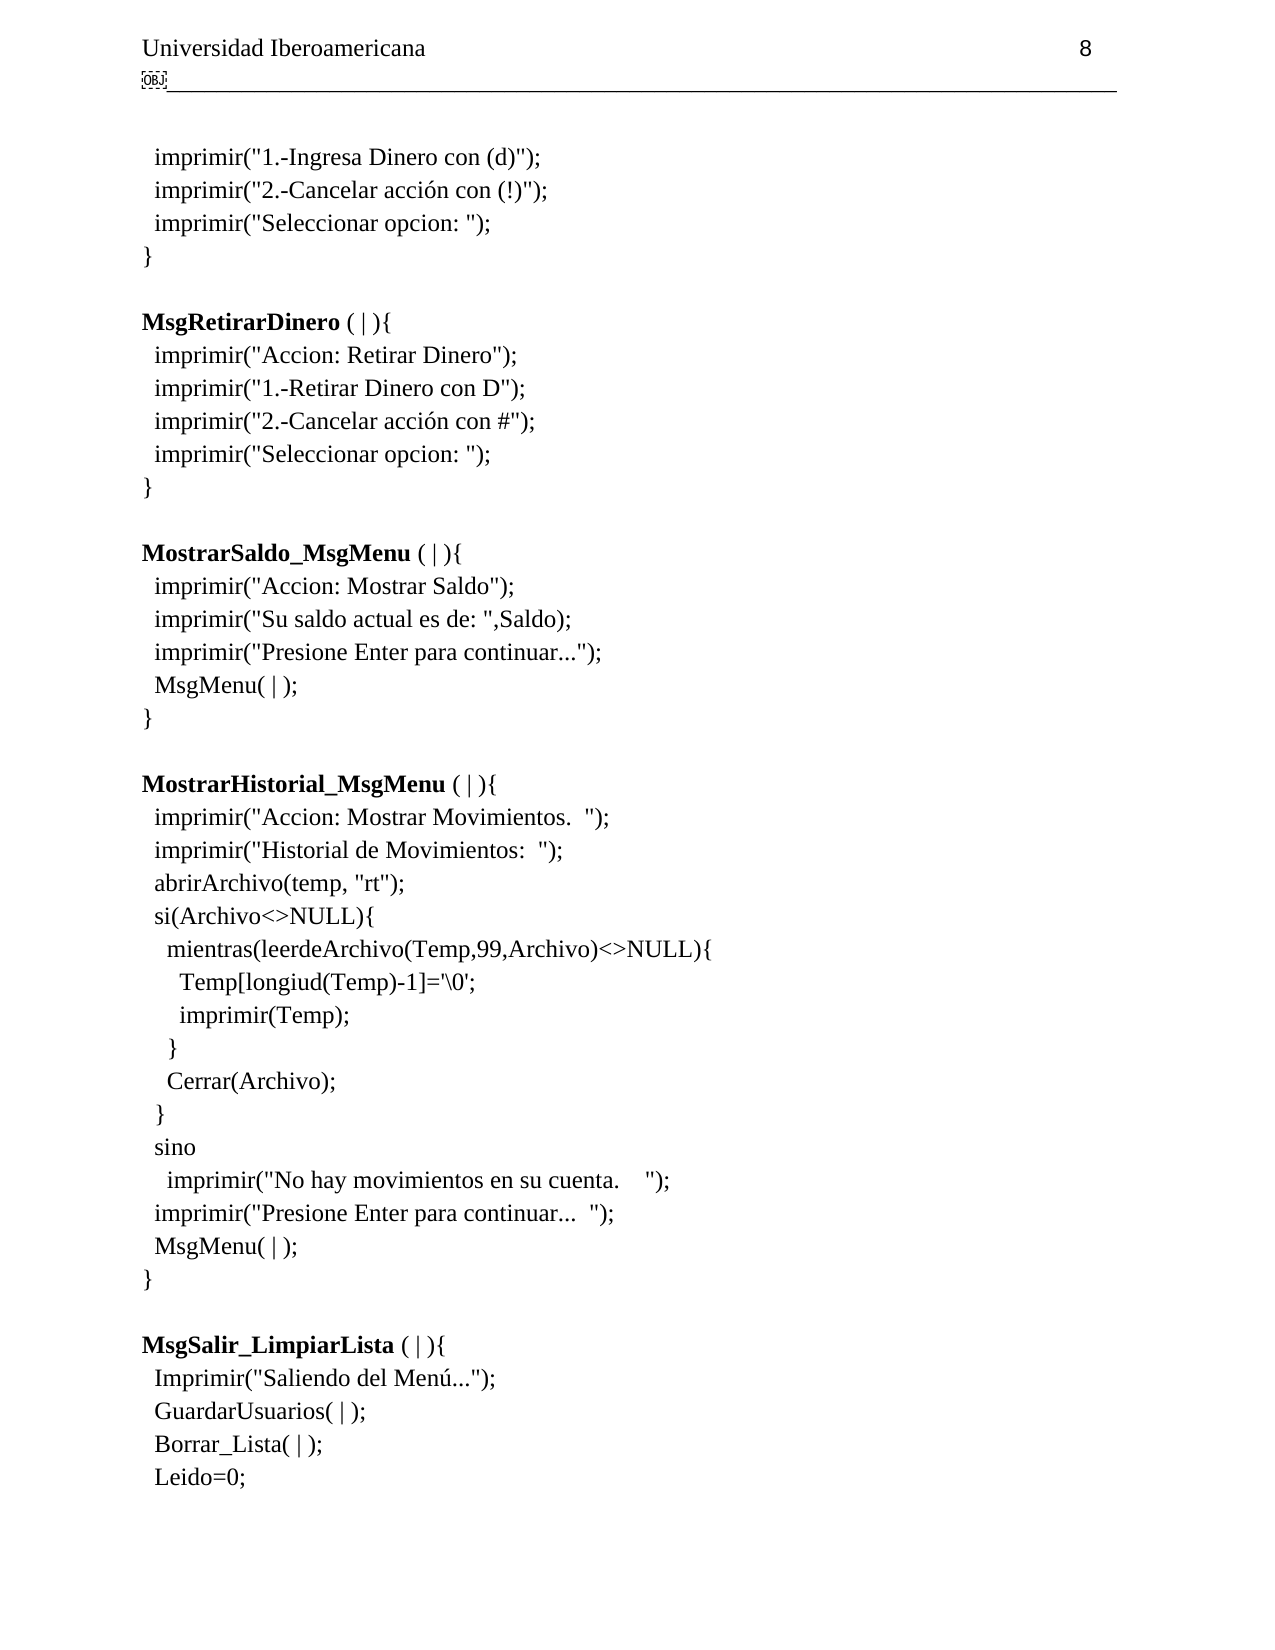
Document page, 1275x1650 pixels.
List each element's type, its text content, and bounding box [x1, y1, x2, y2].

text imprimir("Seleccionar opcion: "); [142, 439, 1133, 468]
text GuardarUsuarios( | ); [142, 1396, 1133, 1425]
text Leido=0; [142, 1462, 1133, 1491]
text imprimir("1.-Ingresa Dinero con (d)"); [142, 142, 1133, 170]
text MostrarHistorial_MsgMenu ( | ){ [142, 769, 1133, 798]
text imprimir(Temp); [142, 1000, 1133, 1029]
text imprimir("Accion: Retirar Dinero"); [142, 340, 1133, 368]
text imprimir("Presione Enter para continuar... "); [142, 1198, 1133, 1227]
text MsgMenu( | ); [142, 670, 1133, 699]
text imprimir("No hay movimientos en su cuenta. "); [142, 1165, 1133, 1194]
text MsgRetirarDinero ( | ){ [142, 307, 1133, 336]
text } [142, 703, 1133, 732]
text Imprimir("Saliendo del Menú..."); [142, 1363, 1133, 1392]
text MsgSalir_LimpiarLista ( | ){ [142, 1330, 1133, 1359]
text MostrarSaldo_MsgMenu ( | ){ [142, 538, 1133, 567]
text } [142, 472, 1133, 501]
text sino [142, 1132, 1133, 1161]
text imprimir("Accion: Mostrar Saldo"); [142, 571, 1133, 600]
text imprimir("Presione Enter para continuar..."); [142, 637, 1133, 666]
text Temp[longiud(Temp)-1]='\0'; [142, 967, 1133, 996]
text imprimir("2.-Cancelar acción con #"); [142, 406, 1133, 434]
text } [142, 241, 1133, 269]
text MsgMenu( | ); [142, 1231, 1133, 1260]
text } [142, 1264, 1133, 1293]
text imprimir("1.-Retirar Dinero con D"); [142, 373, 1133, 402]
text } [142, 1033, 1133, 1062]
text } [142, 1099, 1133, 1128]
text Borrar_Lista( | ); [142, 1429, 1133, 1458]
text imprimir("Seleccionar opcion: "); [142, 208, 1133, 236]
text si(Archivo<>NULL){ [142, 901, 1133, 930]
text Cerrar(Archivo); [142, 1066, 1133, 1095]
text imprimir("2.-Cancelar acción con (!)"); [142, 175, 1133, 203]
text imprimir("Historial de Movimientos: "); [142, 835, 1133, 864]
text mientras(leerdeArchivo(Temp,99,Archivo)<>NULL){ [142, 934, 1133, 963]
text imprimir("Accion: Mostrar Movimientos. "); [142, 802, 1133, 831]
text imprimir("Su saldo actual es de: ",Saldo); [142, 604, 1133, 633]
text abrirArchivo(temp, "rt"); [142, 868, 1133, 897]
